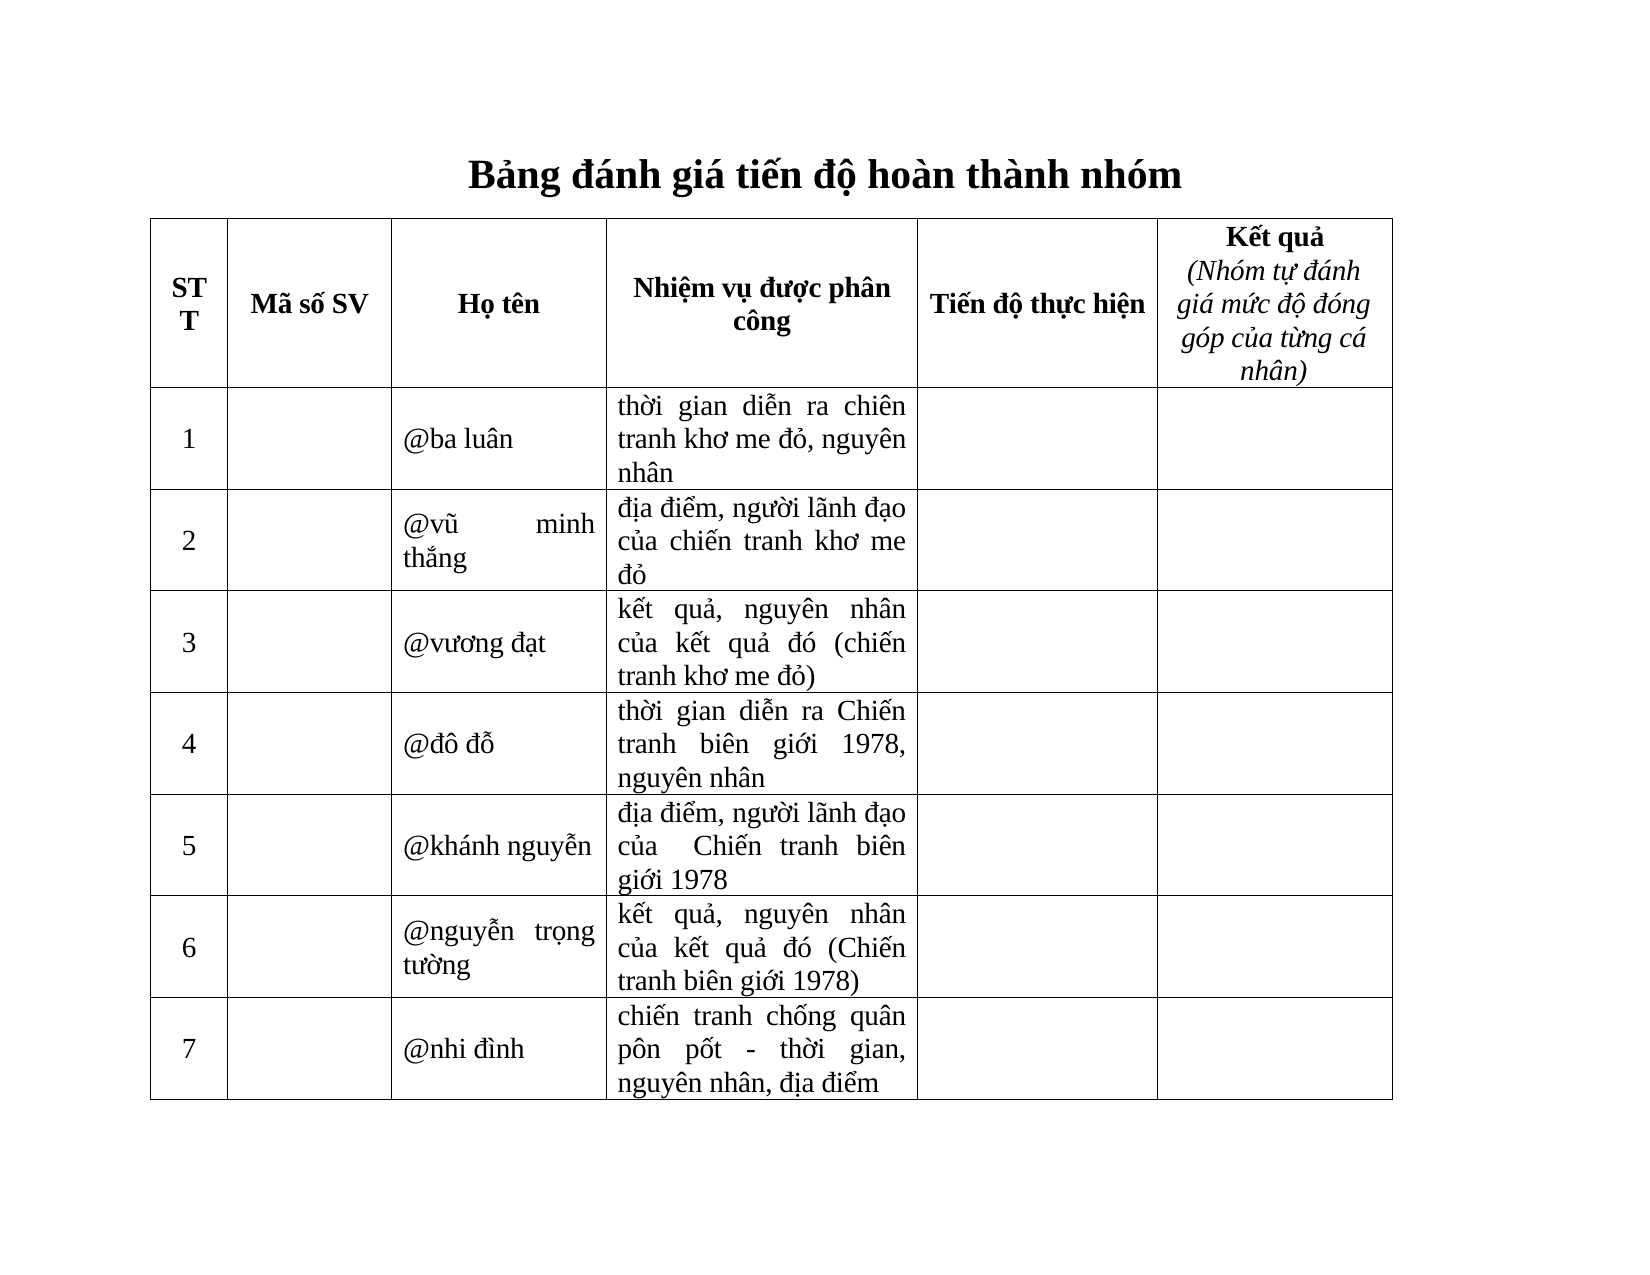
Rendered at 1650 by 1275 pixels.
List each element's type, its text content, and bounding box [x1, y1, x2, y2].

table_cell [918, 388, 1157, 489]
table_header STT [151, 219, 227, 387]
table_cell [918, 998, 1157, 1099]
table_cell thời gian diễn ra Chiến tranh biên giới 1978, nguyên nhân [607, 693, 917, 794]
table_cell [1158, 998, 1392, 1099]
table_cell [228, 490, 391, 590]
table_cell 3 [151, 591, 227, 692]
table_cell [1158, 896, 1392, 997]
table_cell @đô đỗ [392, 693, 606, 794]
table_cell địa điểm, người lãnh đạo của Chiến tranh biên giới 1978 [607, 795, 917, 895]
text Bảng đánh giá tiến độ hoàn thành nhóm [150, 150, 1500, 198]
table_cell [228, 388, 391, 489]
table_cell [228, 998, 391, 1099]
table_header Kết quả (Nhóm tự đánh giá mức độ đóng góp của từng cá nhân) [1158, 219, 1392, 387]
table_cell 6 [151, 896, 227, 997]
table_cell @nhi đình [392, 998, 606, 1099]
table_cell @vương đạt [392, 591, 606, 692]
table_cell 1 [151, 388, 227, 489]
table_cell [1158, 693, 1392, 794]
table_cell 5 [151, 795, 227, 895]
table_header Họ tên [392, 219, 606, 387]
table_cell [228, 896, 391, 997]
table_cell [228, 795, 391, 895]
table_header Mã số SV [228, 219, 391, 387]
table_cell 2 [151, 490, 227, 590]
table_cell địa điểm, người lãnh đạo của chiến tranh khơ me đỏ [607, 490, 917, 590]
table_cell [1158, 388, 1392, 489]
table_cell [918, 693, 1157, 794]
table_cell [918, 490, 1157, 590]
table_header Nhiệm vụ được phân công [607, 219, 917, 387]
table_cell [1158, 795, 1392, 895]
table_cell chiến tranh chống quân pôn pốt - thời gian, nguyên nhân, địa điểm [607, 998, 917, 1099]
table_cell [1158, 490, 1392, 590]
table_cell 7 [151, 998, 227, 1099]
table_cell @vũ minh thắng [392, 490, 606, 590]
table_cell [918, 896, 1157, 997]
table_cell kết quả, nguyên nhân của kết quả đó (Chiến tranh biên giới 1978) [607, 896, 917, 997]
table_cell [228, 591, 391, 692]
table_cell thời gian diễn ra chiên tranh khơ me đỏ, nguyên nhân [607, 388, 917, 489]
table_cell [228, 693, 391, 794]
table_cell [918, 795, 1157, 895]
table_cell @nguyễn trọng tường [392, 896, 606, 997]
table_cell [1158, 591, 1392, 692]
table_cell [918, 591, 1157, 692]
table_header Tiến độ thực hiện [918, 219, 1157, 387]
table_cell @ba luân [392, 388, 606, 489]
table_cell @khánh nguyễn [392, 795, 606, 895]
table_cell 4 [151, 693, 227, 794]
table_cell kết quả, nguyên nhân của kết quả đó (chiến tranh khơ me đỏ) [607, 591, 917, 692]
